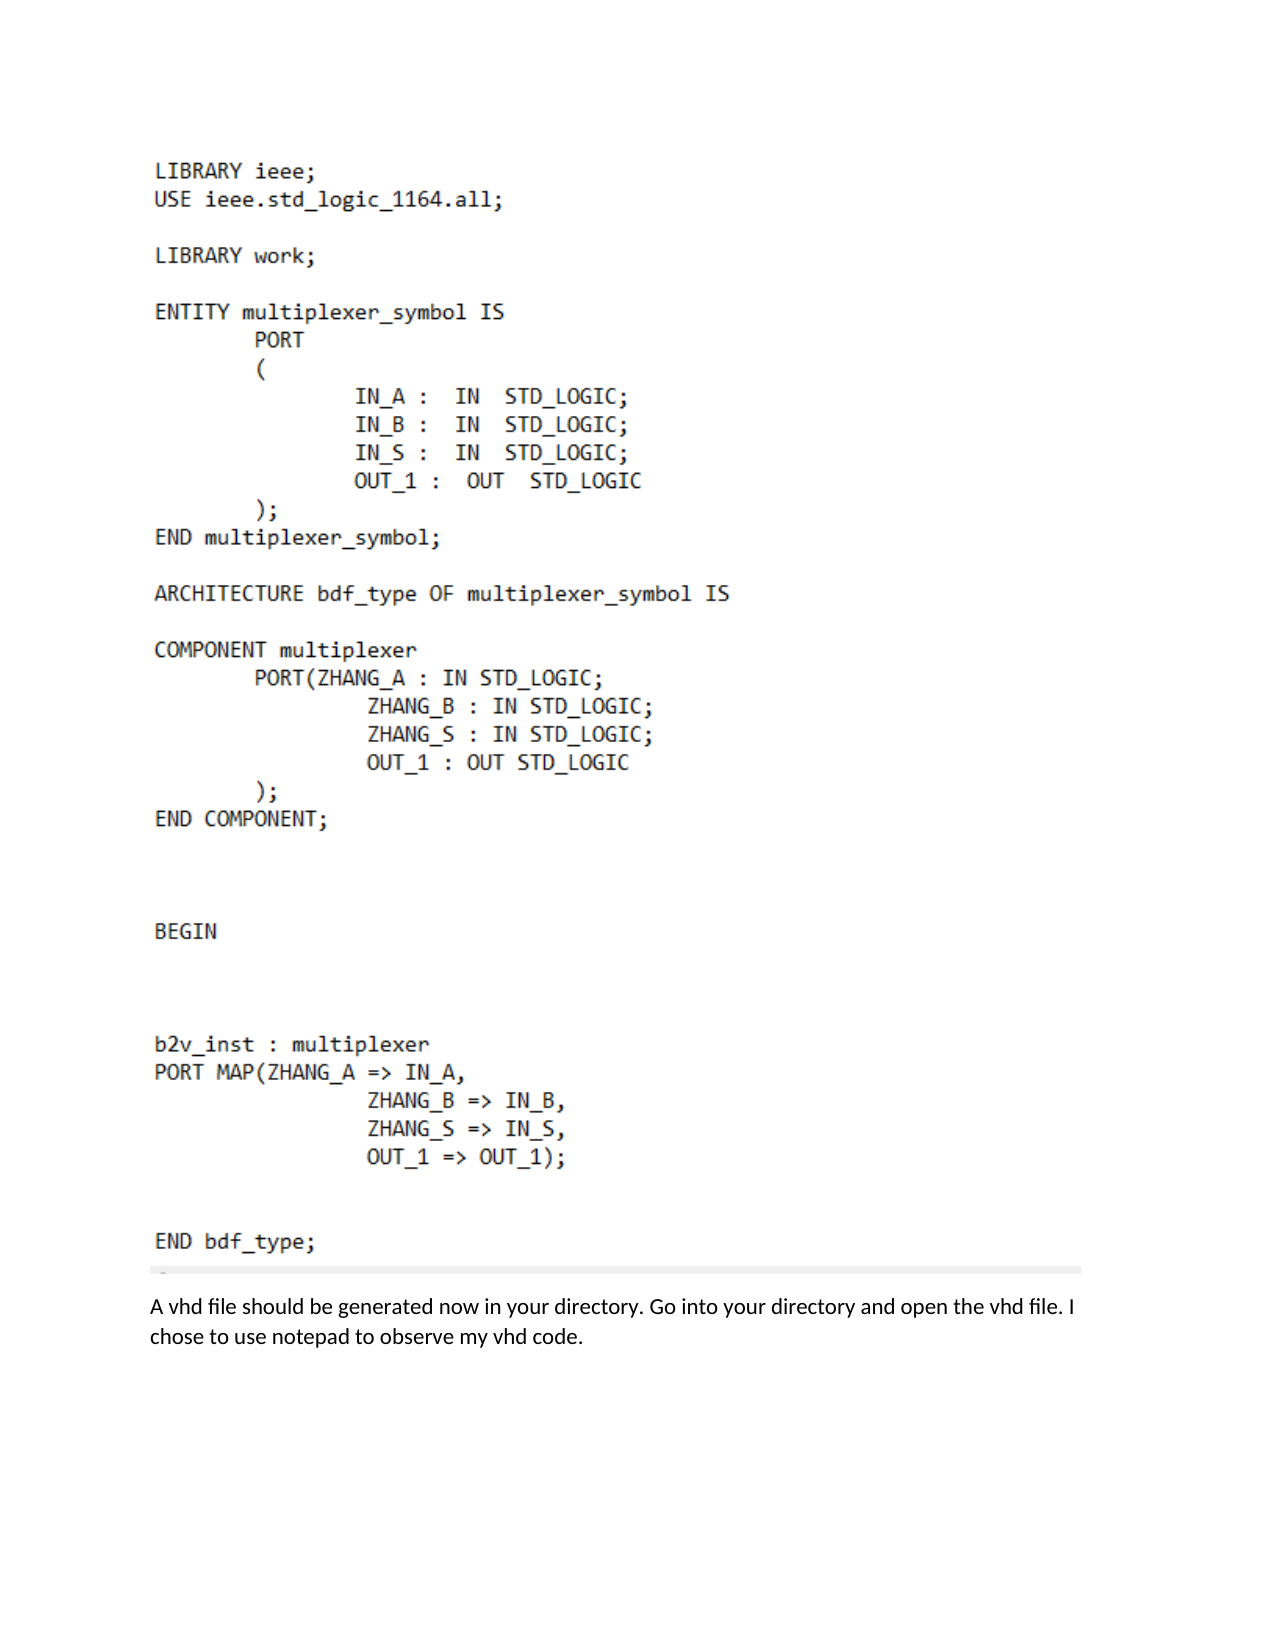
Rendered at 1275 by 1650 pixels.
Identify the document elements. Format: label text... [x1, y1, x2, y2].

picture [150, 150, 1082, 1274]
text A vhd file should be generated now in your directory. Go into your directory and open the vhd file. I chose to use notepad to observe my vhd code. [150, 1292, 1125, 1351]
